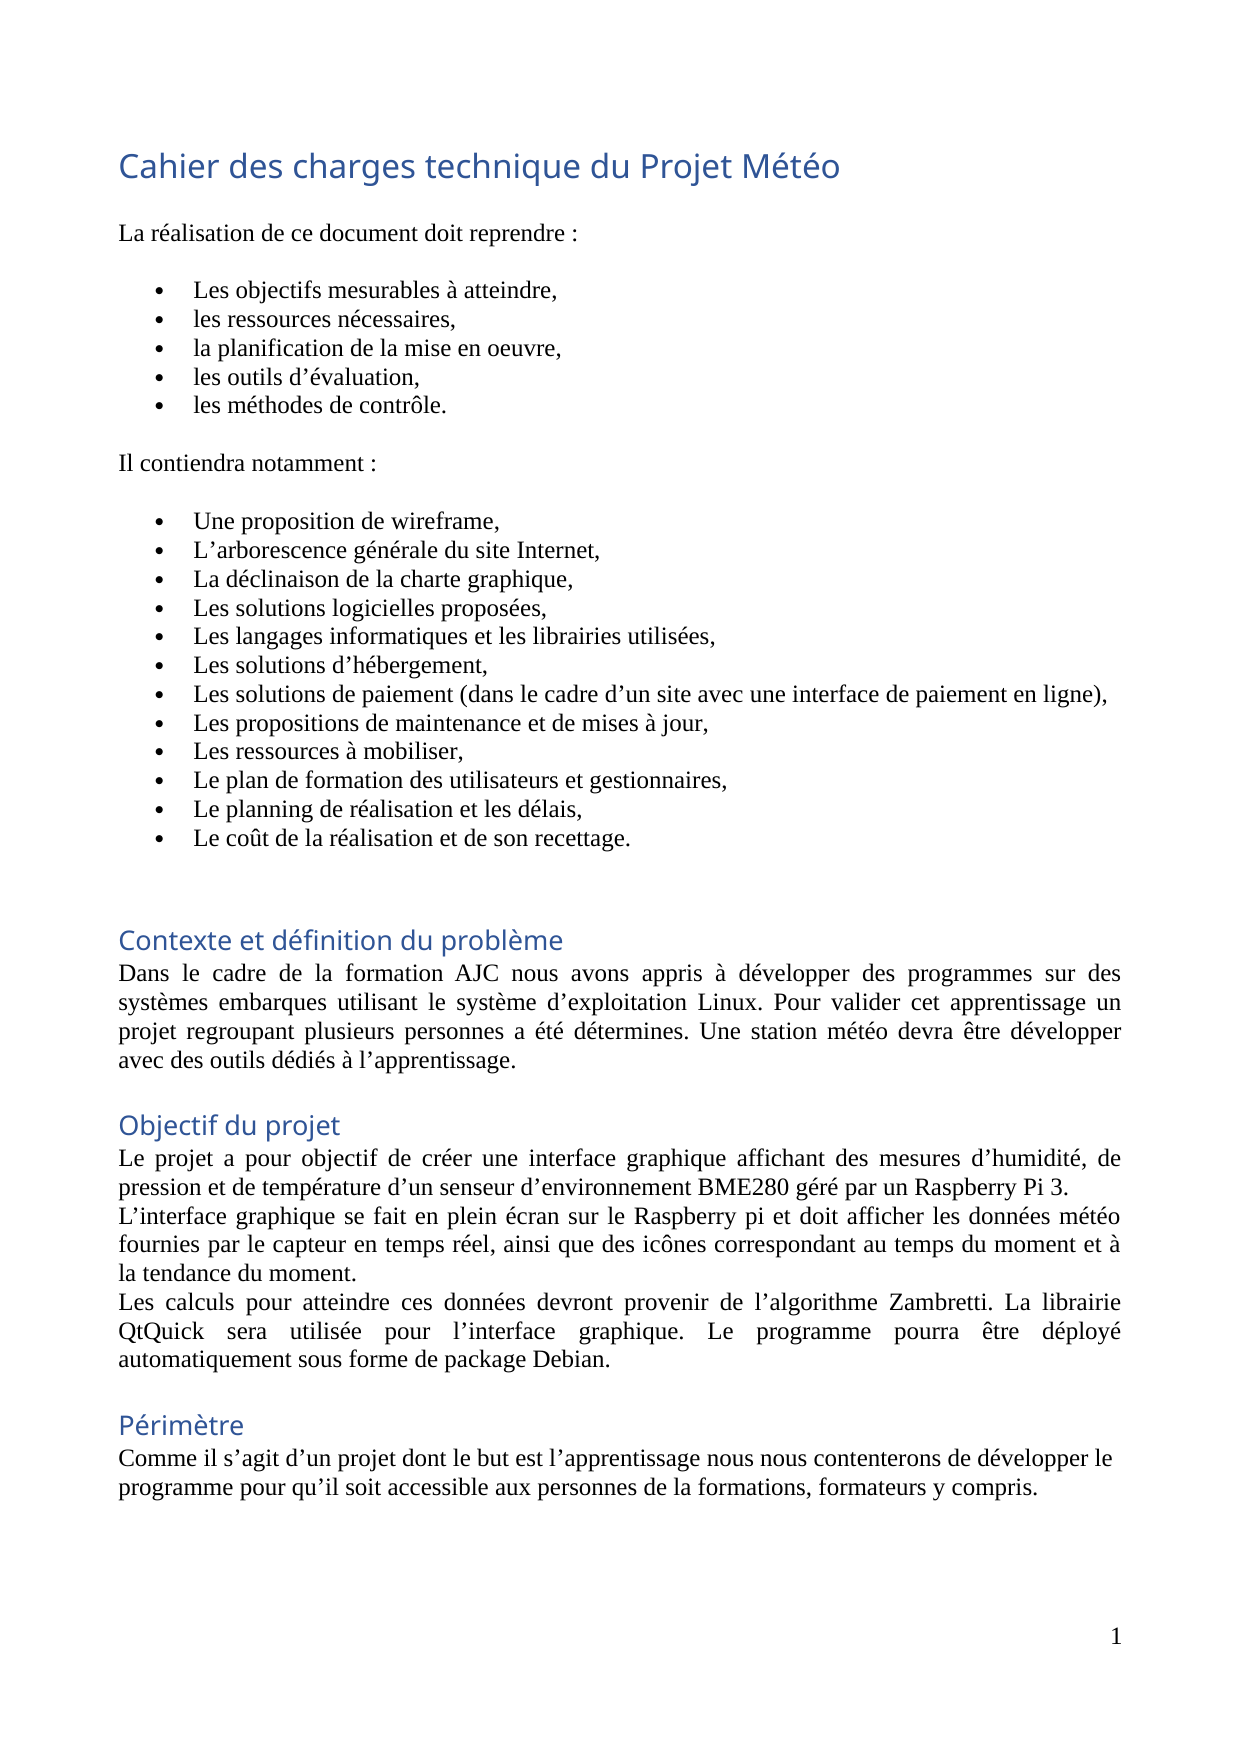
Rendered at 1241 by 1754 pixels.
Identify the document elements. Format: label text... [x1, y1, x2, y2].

list Les propositions de maintenance et de mises à jour, [156, 708, 1122, 736]
text Comme il s’agit d’un projet dont le but est l’apprentissage nous nous contenterons de développer le programme pour qu’il soit accessible aux personnes de la formations, formateurs y compris. [118, 1443, 1122, 1501]
list L’arborescence générale du site Internet, [156, 535, 1122, 564]
list Les solutions de paiement (dans le cadre d’un site avec une interface de paiement en ligne), [156, 679, 1122, 708]
text Le projet a pour objectif de créer une interface graphique affichant des mesures d’humidité, de pression et de température d’un senseur d’environnement BME280 géré par un Raspberry Pi 3. [118, 1143, 1122, 1201]
subtitle Périmètre [118, 1406, 1122, 1443]
list Une proposition de wireframe, [156, 506, 1122, 535]
list Les solutions logicielles proposées, [156, 593, 1122, 621]
subtitle Objectif du projet [118, 1106, 1122, 1143]
text Les calculs pour atteindre ces données devront provenir de l’algorithme Zambretti. La librairie QtQuick sera utilisée pour l’interface graphique. Le programme pourra être déployé automatiquement sous forme de package Debian. [118, 1287, 1122, 1373]
list Les solutions d’hébergement, [156, 650, 1122, 679]
subtitle Contexte et définition du problème [118, 922, 1122, 958]
list Les objectifs mesurables à atteindre, [156, 276, 1122, 304]
list les ressources nécessaires, [156, 304, 1122, 333]
list Les langages informatiques et les librairies utilisées, [156, 621, 1122, 650]
list La déclinaison de la charte graphique, [156, 564, 1122, 593]
list Le planning de réalisation et les délais, [156, 794, 1122, 823]
subtitle Cahier des charges technique du Projet Météo [118, 143, 1122, 188]
text L’interface graphique se fait en plein écran sur le Raspberry pi et doit afficher les données météo fournies par le capteur en temps réel, ainsi que des icônes correspondant au temps du moment et à la tendance du moment. [118, 1201, 1122, 1287]
list Les ressources à mobiliser, [156, 736, 1122, 765]
list Le coût de la réalisation et de son recettage. [156, 823, 1122, 851]
list la planification de la mise en oeuvre, [156, 333, 1122, 362]
text La réalisation de ce document doit reprendre : [118, 218, 1122, 246]
list Le plan de formation des utilisateurs et gestionnaires, [156, 765, 1122, 794]
list les méthodes de contrôle. [156, 391, 1122, 419]
list les outils d’évaluation, [156, 362, 1122, 391]
text Dans le cadre de la formation AJC nous avons appris à développer des programmes sur des systèmes embarques utilisant le système d’exploitation Linux. Pour valider cet apprentissage un projet regroupant plusieurs personnes a été détermines. Une station météo devra être développer avec des outils dédiés à l’apprentissage. [118, 958, 1122, 1073]
text Il contiendra notamment : [118, 448, 1122, 477]
